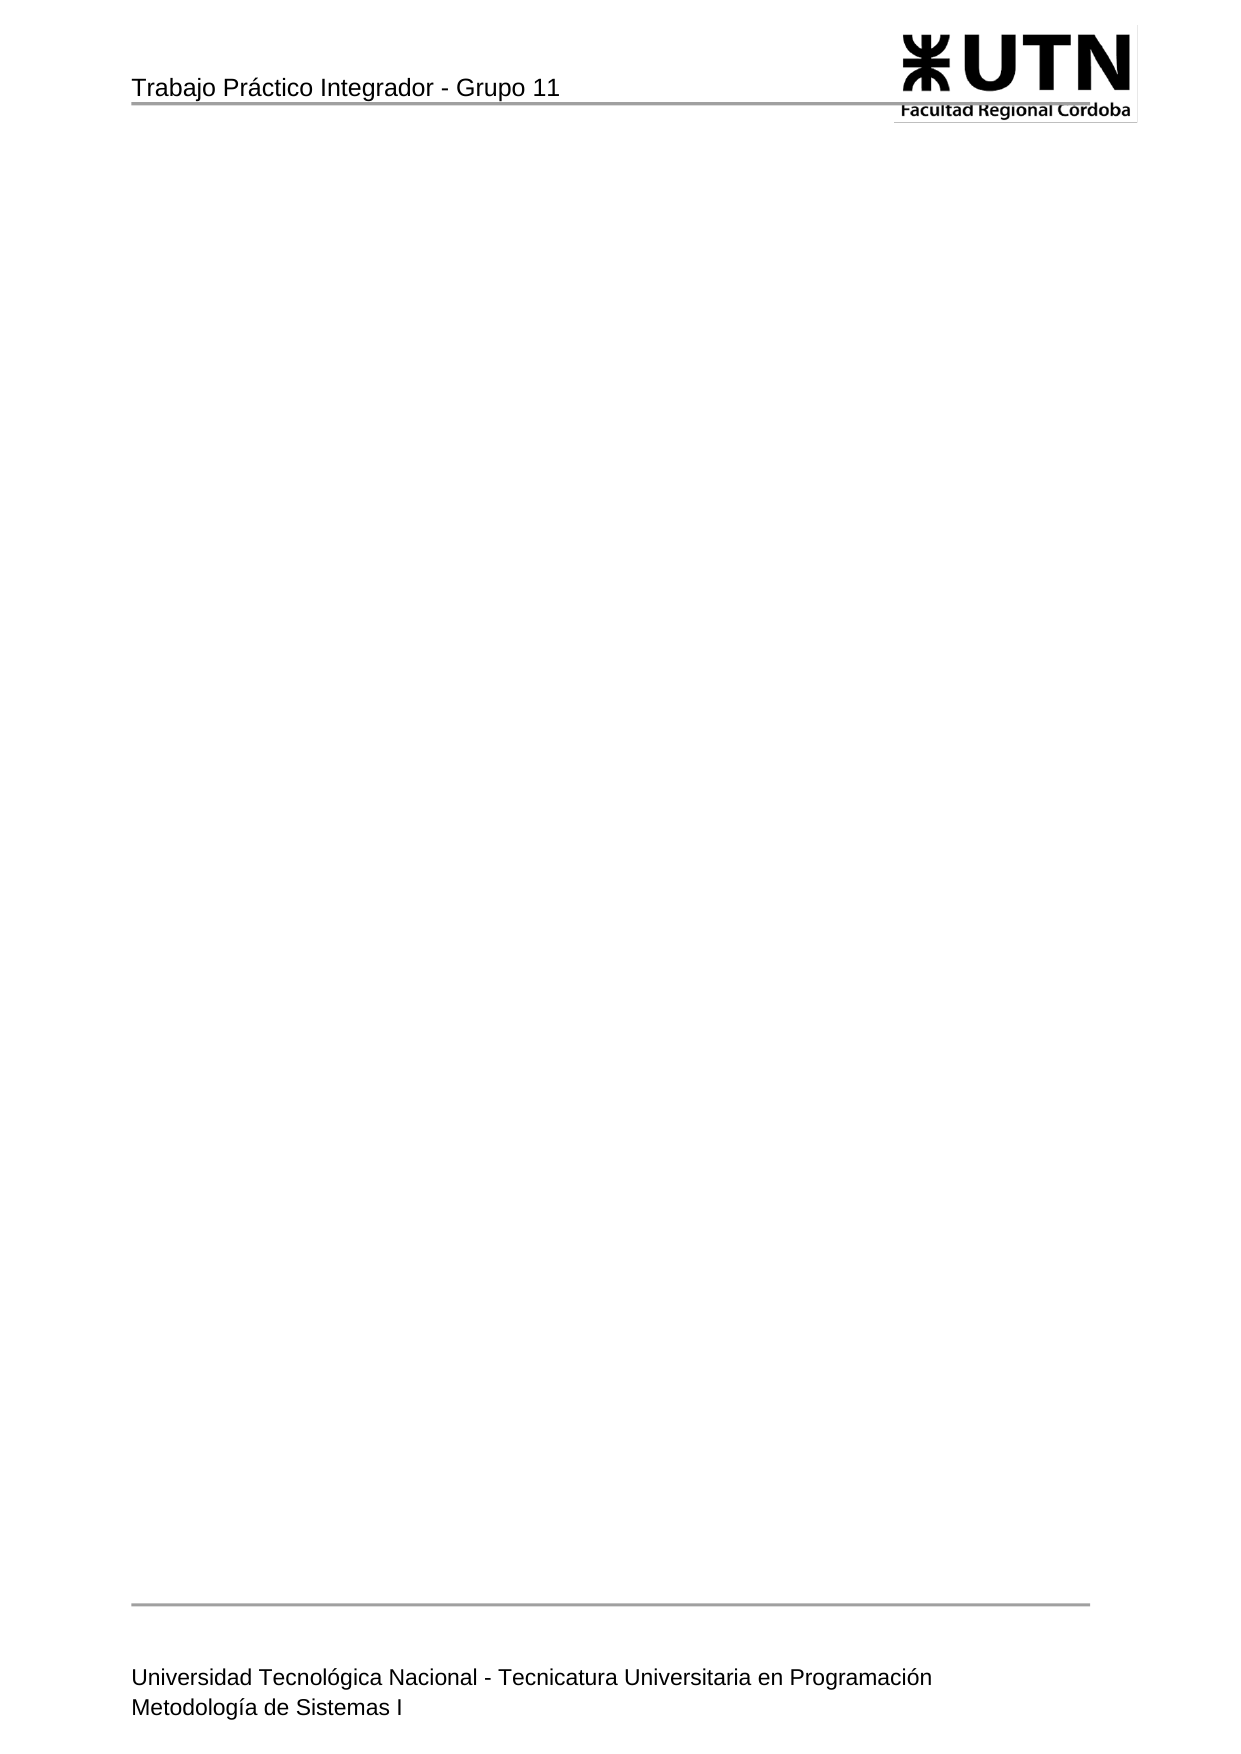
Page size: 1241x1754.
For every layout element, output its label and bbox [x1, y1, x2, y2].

picture [893, 25, 1138, 123]
